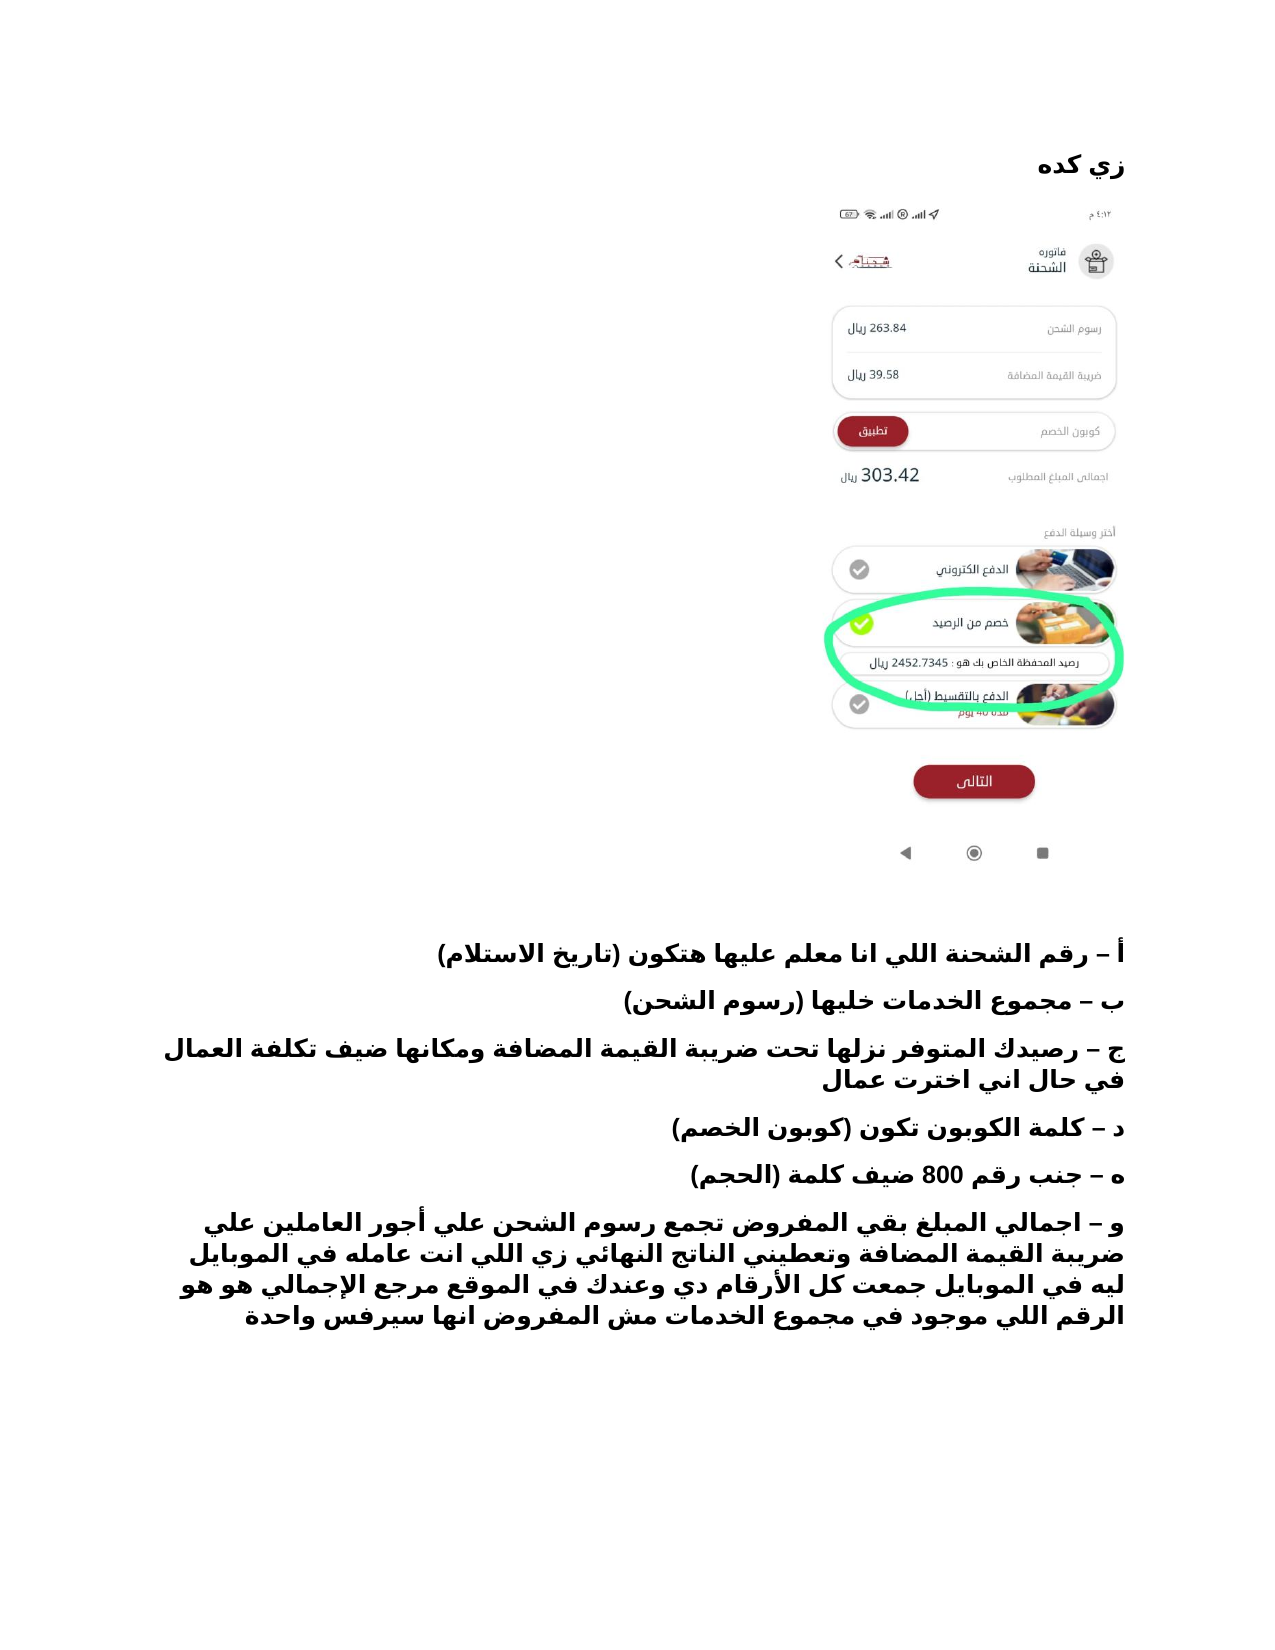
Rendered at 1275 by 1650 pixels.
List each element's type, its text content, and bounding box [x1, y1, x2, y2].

text أ – رقم الشحنة اللي انا معلم عليها هتكون (تاريخ الاستلام) [150, 938, 1125, 967]
text ه – جنب رقم 800 ضيف كلمة (الحجم) [150, 1160, 1125, 1189]
text ب – مجموع الخدمات خليها (رسوم الشحن) [150, 986, 1125, 1015]
text زي كده [150, 150, 1125, 179]
text و – اجمالي المبلغ بقي المفروض تجمع رسوم الشحن علي أجور العاملين علي ضريبة القيمة المضافة وتعطيني الناتج النهائي زي اللي انت عامله في الموبايل ليه في الموبايل جمعت كل الأرقام دي وعندك في الموقع مرجع الإجمالي هو هو الرقم اللي موجود في مجموع الخدمات مش المفروض انها سيرفس واحدة [150, 1208, 1125, 1330]
text د – كلمة الكوبون تكون (كوبون الخصم) [150, 1113, 1125, 1141]
text ج – رصيدك المتوفر نزلها تحت ضريبة القيمة المضافة ومكانها ضيف تكلفة العمال في حال اني اخترت عمال [150, 1034, 1125, 1094]
picture [822, 197, 1125, 871]
